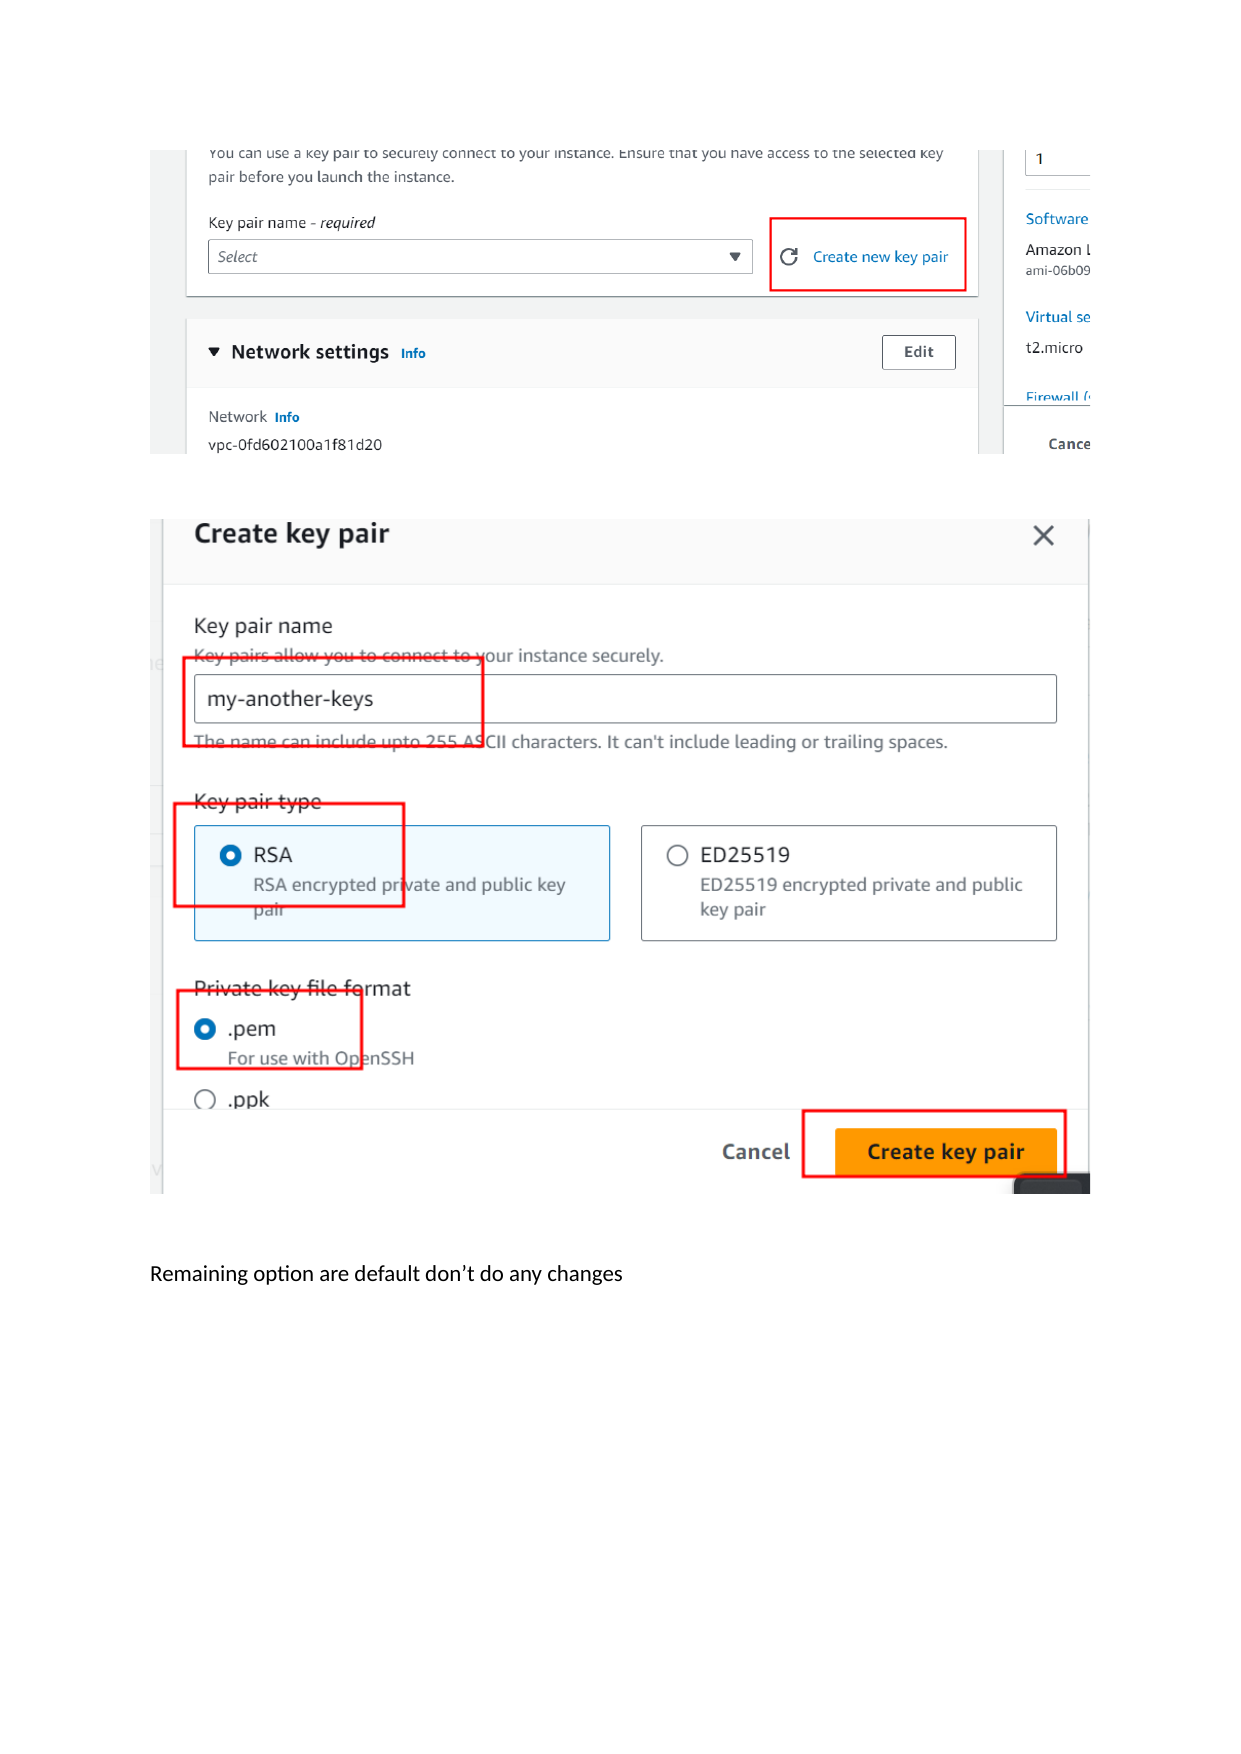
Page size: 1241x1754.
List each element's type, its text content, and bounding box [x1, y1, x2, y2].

text Remaining option are default don’t do any changes [150, 1259, 1090, 1288]
picture [150, 519, 1091, 1194]
picture [150, 150, 1091, 454]
